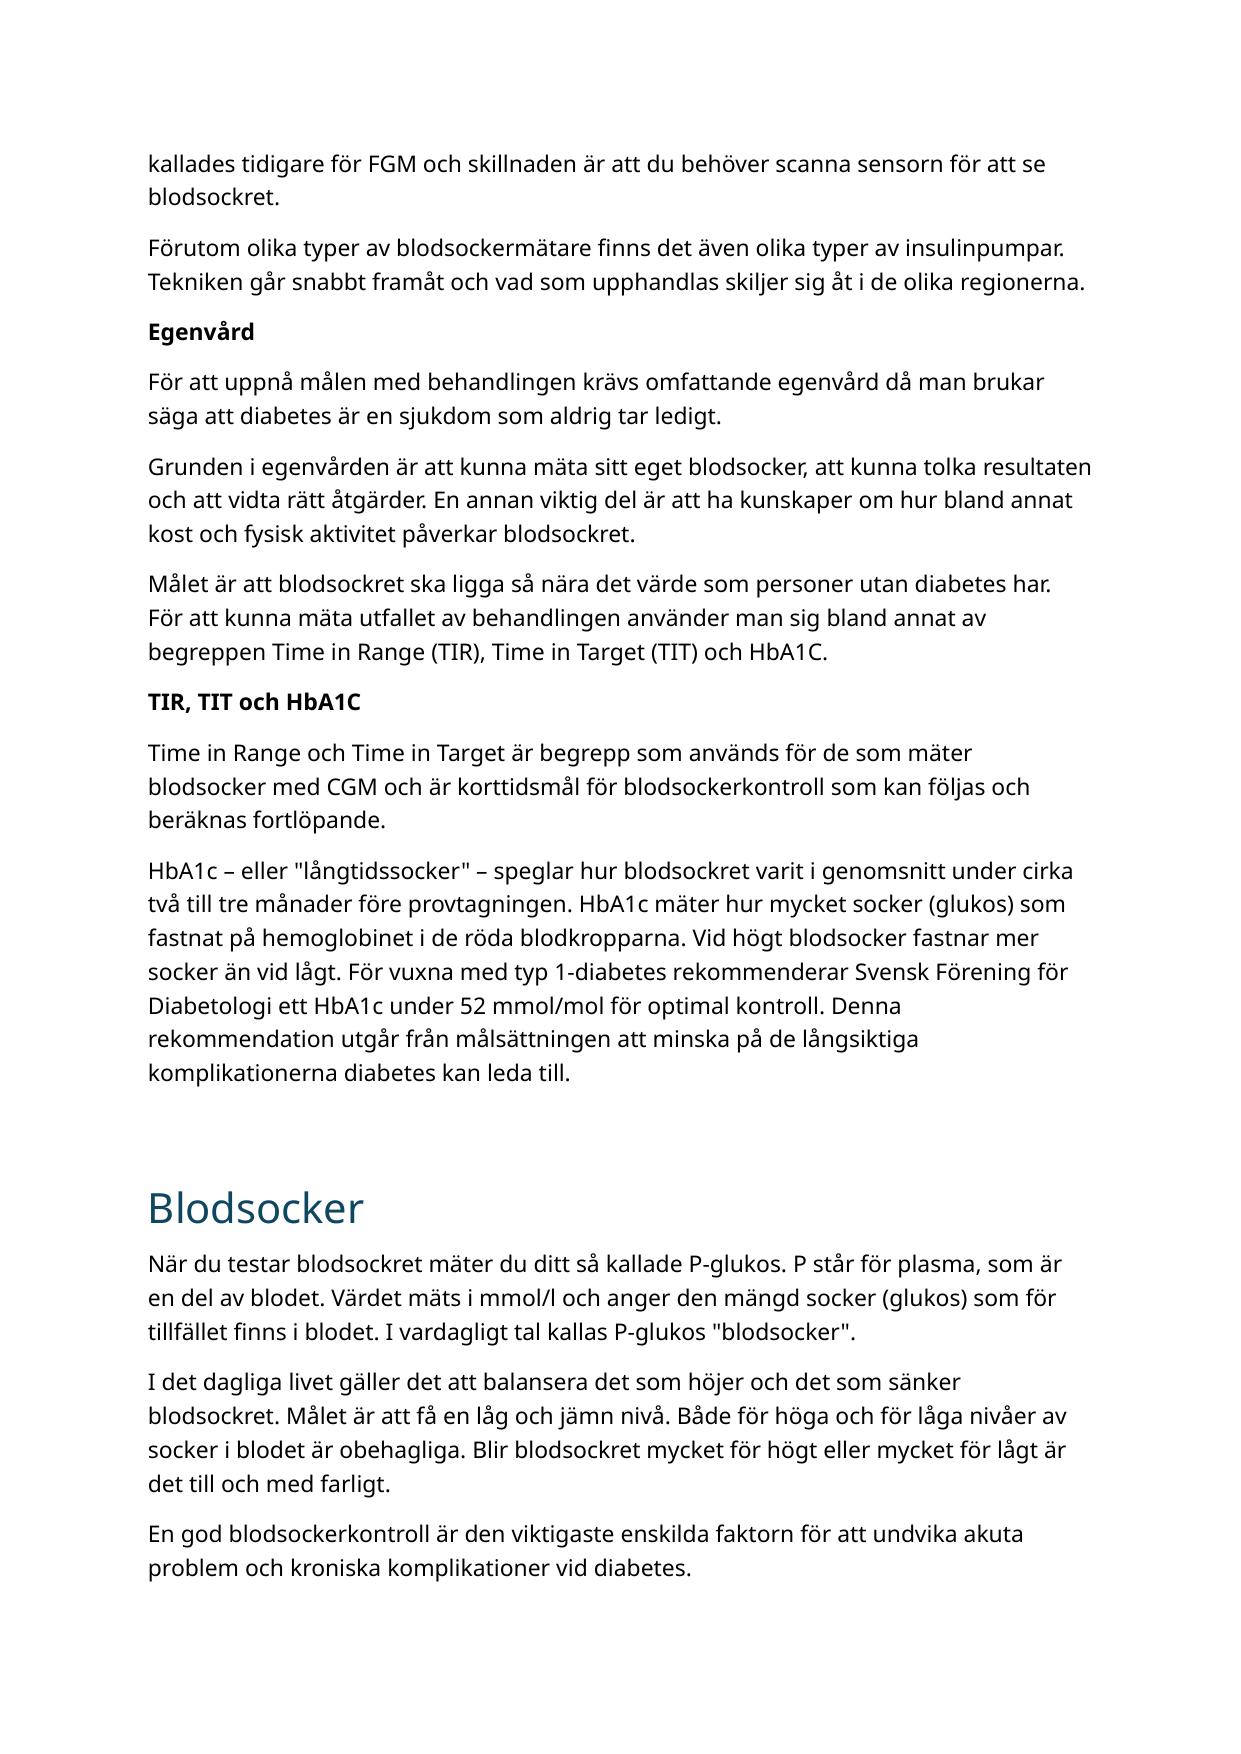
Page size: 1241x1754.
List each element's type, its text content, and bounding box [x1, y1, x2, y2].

text Grunden i egenvården är att kunna mäta sitt eget blodsocker, att kunna tolka resultaten och att vidta rätt åtgärder. En annan viktig del är att ha kunskaper om hur bland annat kost och fysisk aktivitet påverkar blodsockret. [148, 451, 1093, 549]
text Målet är att blodsockret ska ligga så nära det värde som personer utan diabetes har. För att kunna mäta utfallet av behandlingen använder man sig bland annat av begreppen Time in Range (TIR), Time in Target (TIT) och HbA1C. [148, 568, 1093, 667]
text En god blodsockerkontroll är den viktigaste enskilda faktorn för att undvika akuta problem och kroniska komplikationer vid diabetes. [148, 1518, 1093, 1583]
text I det dagliga livet gäller det att balansera det som höjer och det som sänker blodsockret. Målet är att få en låg och jämn nivå. Både för höga och för låga nivåer av socker i blodet är obehagliga. Blir blodsockret mycket för högt eller mycket för lågt är det till och med farligt. [148, 1366, 1093, 1499]
text TIR, TIT och HbA1C [148, 686, 1093, 718]
text För att uppnå målen med behandlingen krävs omfattande egenvård då man brukar säga att diabetes är en sjukdom som aldrig tar ledigt. [148, 366, 1093, 431]
text Egenvård [148, 316, 1093, 347]
text Time in Range och Time in Target är begrepp som används för de som mäter blodsocker med CGM och är korttidsmål för blodsockerkontroll som kan följas och beräknas fortlöpande. [148, 737, 1093, 836]
text Förutom olika typer av blodsockermätare finns det även olika typer av insulinpumpar. Tekniken går snabbt framåt och vad som upphandlas skiljer sig åt i de olika regionerna. [148, 232, 1093, 297]
text När du testar blodsockret mäter du ditt så kallade P-glukos. P står för plasma, som är en del av blodet. Värdet mäts i mmol/l och anger den mängd socker (glukos) som för tillfället finns i blodet. I vardagligt tal kallas P-glukos "blodsocker". [148, 1248, 1093, 1347]
text HbA1c – eller "långtidssocker" – speglar hur blodsockret varit i genomsnitt under cirka två till tre månader före provtagningen. HbA1c mäter hur mycket socker (glukos) som fastnat på hemoglobinet i de röda blodkropparna. Vid högt blodsocker fastnar mer socker än vid lågt. För vuxna med typ 1-diabetes rekommenderar Svensk Förening för Diabetologi ett HbA1c under 52 mmol/mol för optimal kontroll. Denna rekommendation utgår från målsättningen att minska på de långsiktiga komplikationerna diabetes kan leda till. [148, 855, 1093, 1088]
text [148, 148, 1093, 213]
subtitle Blodsocker [148, 1179, 1093, 1236]
